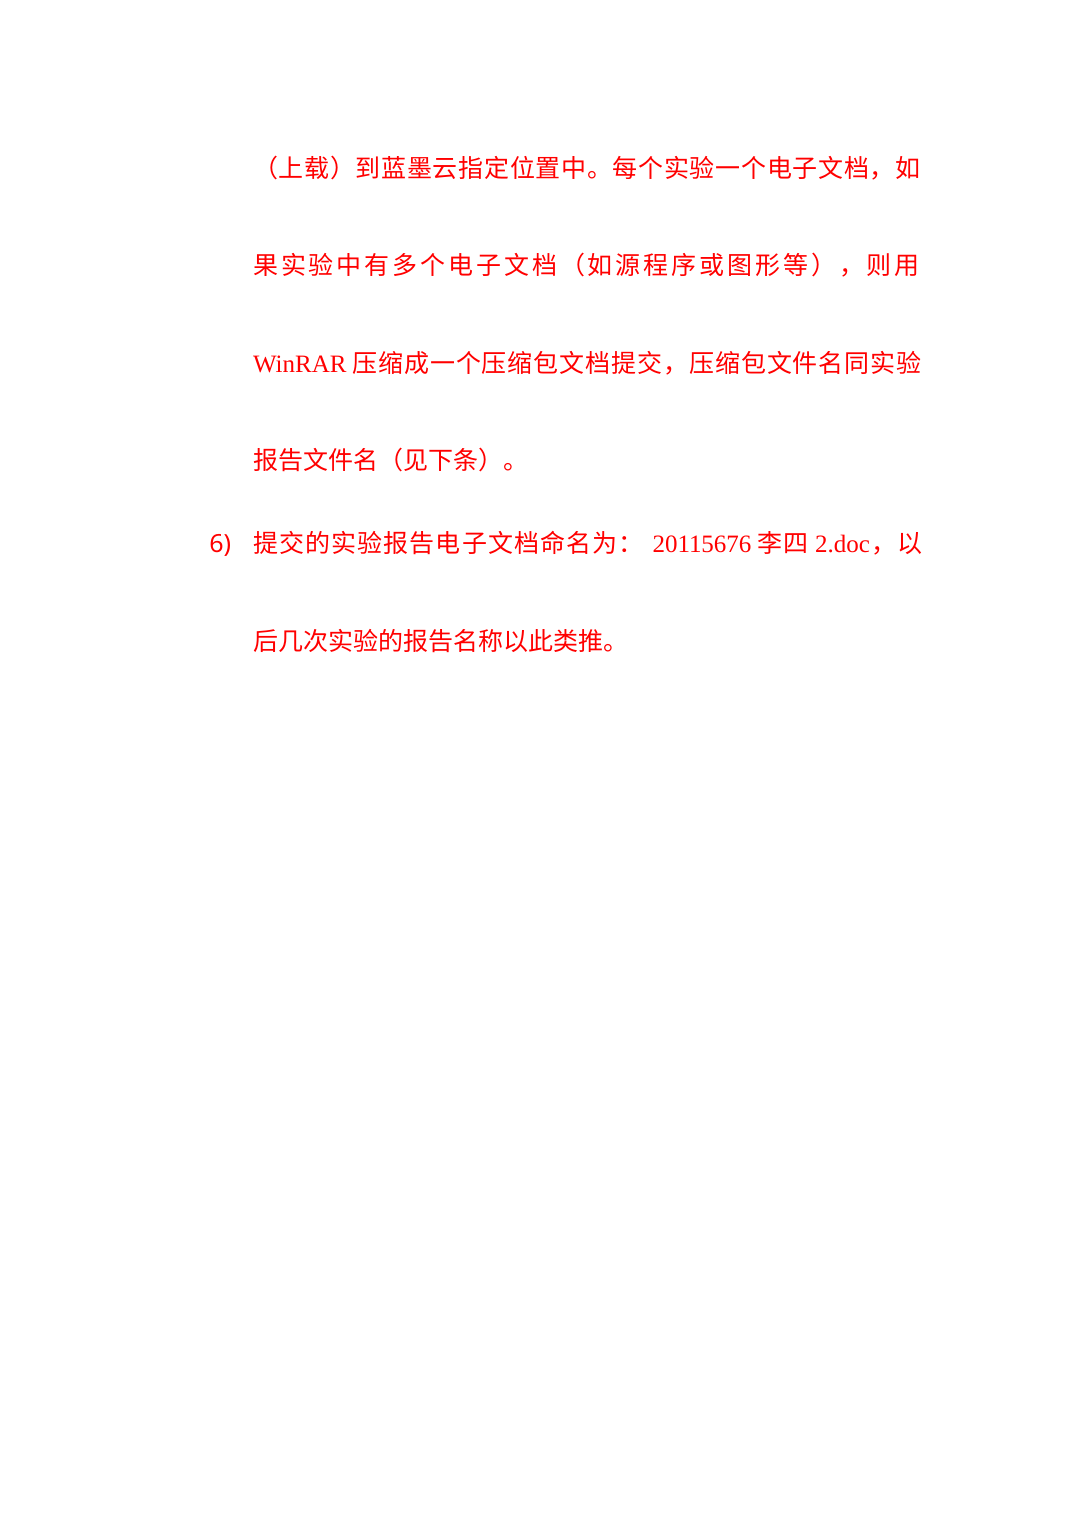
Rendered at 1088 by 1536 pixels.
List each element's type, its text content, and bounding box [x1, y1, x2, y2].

list 提交的实验报告电子文档命名为： 20115676李四2.doc，以后几次实验的报告名称以此类推。 [209, 509, 922, 672]
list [209, 134, 922, 491]
